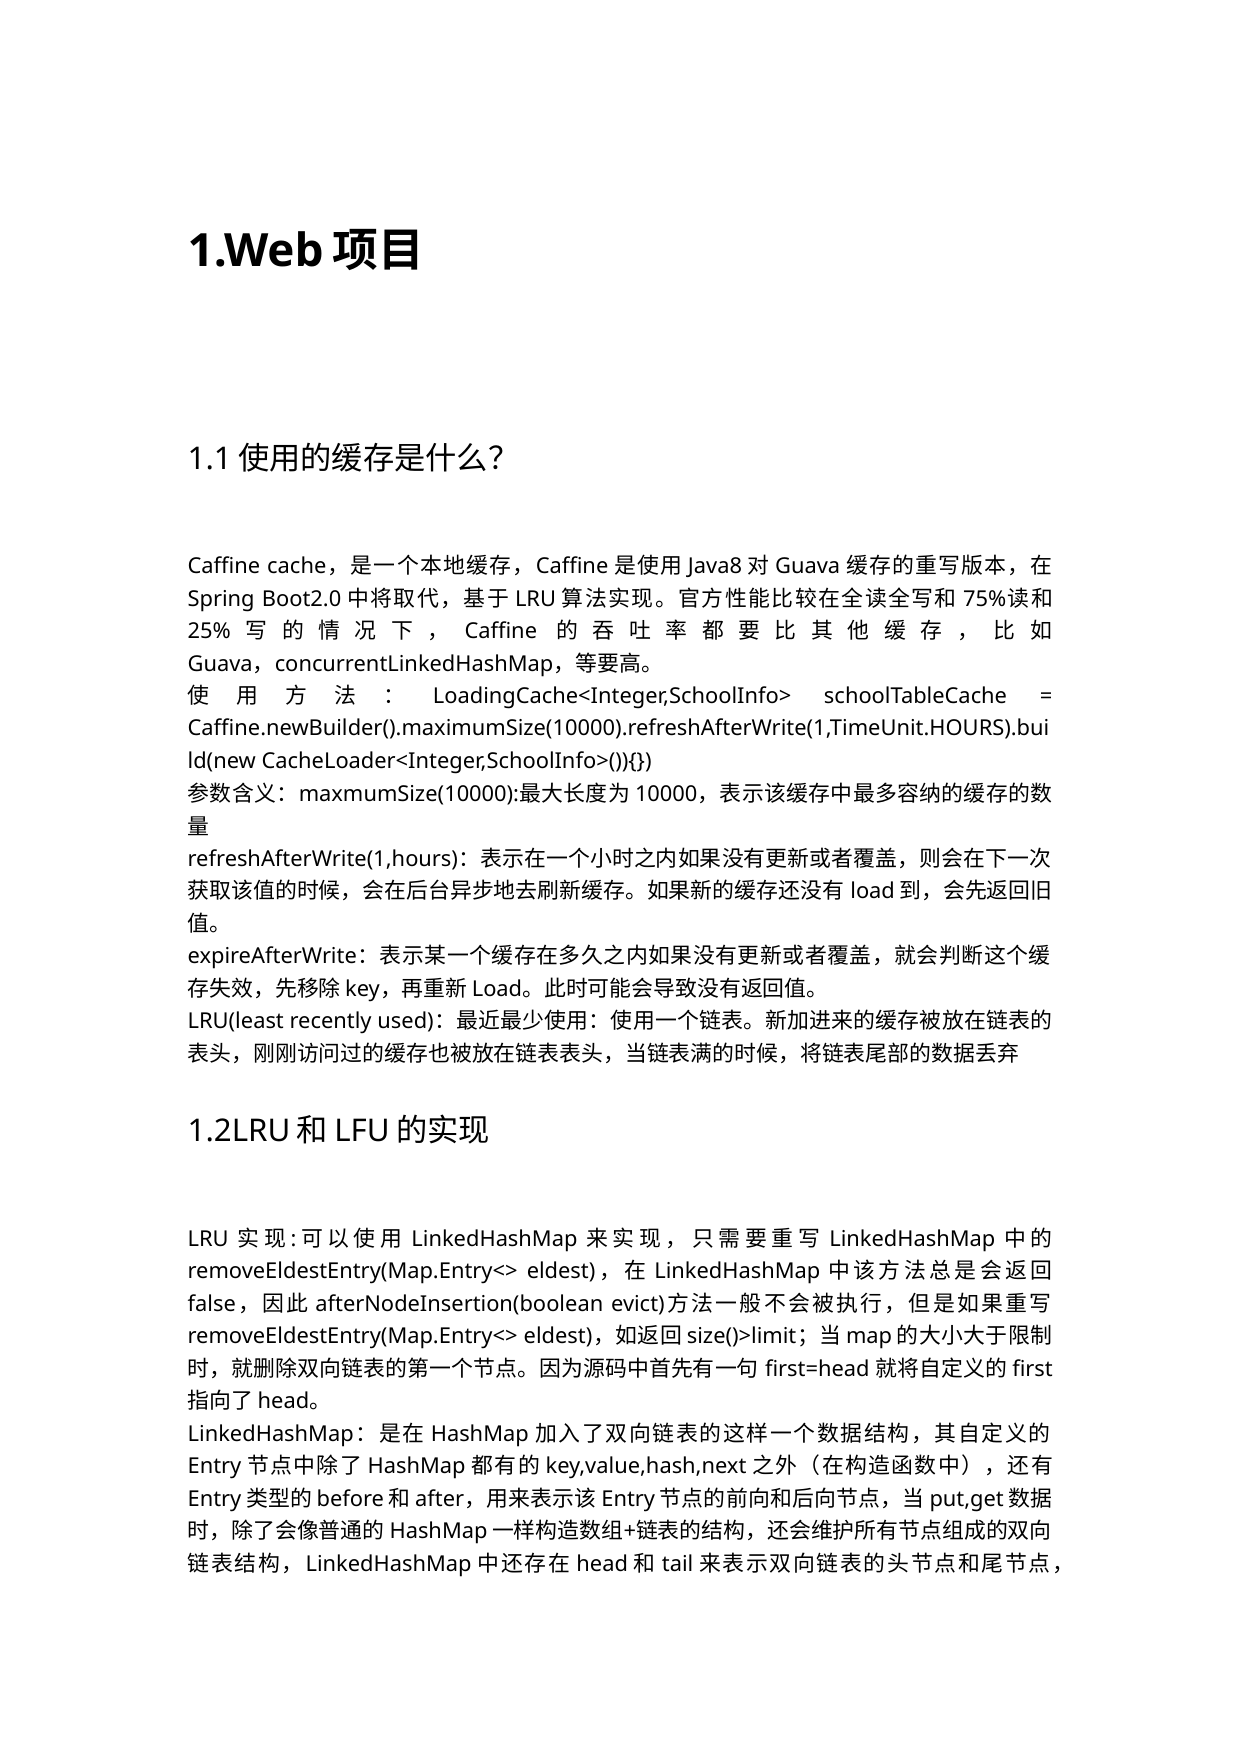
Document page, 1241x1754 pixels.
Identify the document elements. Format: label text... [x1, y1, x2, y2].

text refreshAfterWrite(1,hours)：表示在一个小时之内如果没有更新或者覆盖，则会在下一次获取该值的时候，会在后台异步地去刷新缓存。如果新的缓存还没有load到，会先返回旧值。 [187, 841, 1053, 938]
text expireAfterWrite：表示某一个缓存在多久之内如果没有更新或者覆盖，就会判断这个缓存失效，先移除key，再重新Load。此时可能会导致没有返回值。 [187, 938, 1053, 1003]
text 参数含义：maxmumSize(10000):最大长度为10000，表示该缓存中最多容纳的缓存的数量 [187, 776, 1053, 841]
subtitle 1.Web项目 [187, 197, 1053, 295]
text LRU实现:可以使用LinkedHashMap来实现，只需要重写LinkedHashMap中的removeEldestEntry(Map.Entry<> eldest)，在LinkedHashMap中该方法总是会返回false，因此afterNodeInsertion(boolean evict)方法一般不会被执行，但是如果重写removeEldestEntry(Map.Entry<> eldest)，如返回size()>limit；当map的大小大于限制时，就删除双向链表的第一个节点。因为源码中首先有一句first=head 就将自定义的first指向了head。 [187, 1221, 1053, 1416]
text LRU(least recently used)：最近最少使用：使用一个链表。新加进来的缓存被放在链表的表头，刚刚访问过的缓存也被放在链表表头，当链表满的时候，将链表尾部的数据丢弃 [187, 1003, 1053, 1068]
text 使用方法：LoadingCache<Integer,SchoolInfo> schoolTableCache = Caffine.newBuilder().maximumSize(10000).refreshAfterWrite(1,TimeUnit.HOURS).build(new CacheLoader<Integer,SchoolInfo>()){}) [187, 678, 1053, 776]
subtitle 1.1使用的缓存是什么？ [187, 423, 1053, 488]
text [187, 1416, 1053, 1578]
text Caffine cache，是一个本地缓存，Caffine是使用Java8对Guava缓存的重写版本，在Spring Boot2.0中将取代，基于LRU算法实现。官方性能比较在全读全写和75%读和25%写的情况下，Caffine的吞吐率都要比其他缓存，比如Guava，concurrentLinkedHashMap，等要高。 [187, 548, 1053, 678]
subtitle 1.2LRU和LFU的实现 [187, 1095, 1053, 1160]
